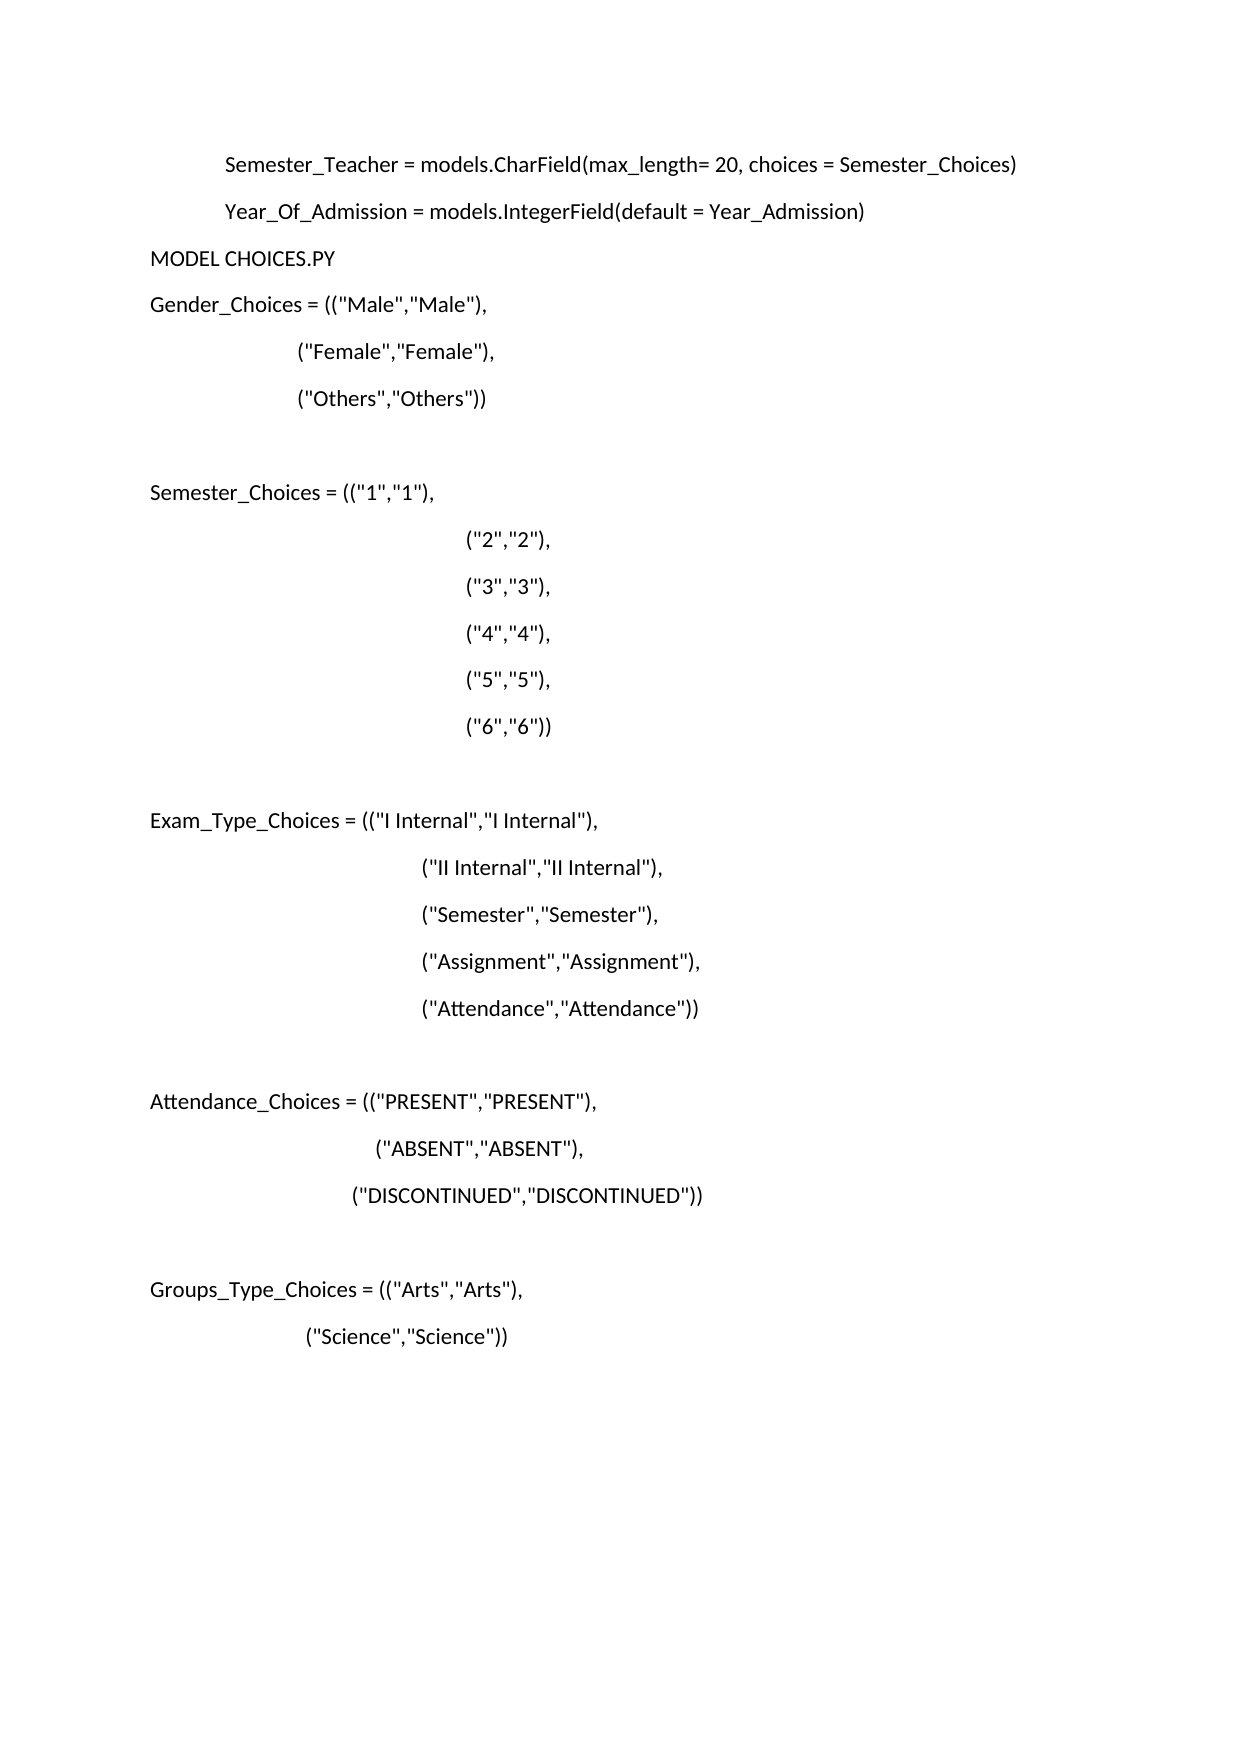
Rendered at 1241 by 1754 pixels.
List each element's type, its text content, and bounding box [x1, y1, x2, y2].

text ("DISCONTINUED","DISCONTINUED")) [150, 1181, 1090, 1209]
text ("6","6")) [150, 712, 1090, 741]
text Semester_Teacher = models.CharField(max_length= 20, choices = Semester_Choices) [150, 150, 1090, 178]
text ("II Internal","II Internal"), [150, 853, 1090, 881]
text Exam_Type_Choices = (("I Internal","I Internal"), [150, 806, 1090, 834]
text Semester_Choices = (("1","1"), [150, 478, 1090, 506]
text ("Attendance","Attendance")) [150, 994, 1090, 1022]
text ("Semester","Semester"), [150, 900, 1090, 928]
text ("Others","Others")) [150, 384, 1090, 412]
text ("3","3"), [150, 572, 1090, 600]
text ("2","2"), [150, 525, 1090, 553]
text Groups_Type_Choices = (("Arts","Arts"), [150, 1275, 1090, 1303]
text ("4","4"), [150, 619, 1090, 647]
text ("Assignment","Assignment"), [150, 947, 1090, 975]
text Gender_Choices = (("Male","Male"), [150, 291, 1090, 319]
text MODEL CHOICES.PY [150, 244, 1090, 272]
text ("Female","Female"), [150, 337, 1090, 366]
text Year_Of_Admission = models.IntegerField(default = Year_Admission) [150, 197, 1090, 225]
text ("5","5"), [150, 666, 1090, 694]
text ("Science","Science")) [150, 1322, 1090, 1350]
text ("ABSENT","ABSENT"), [150, 1134, 1090, 1162]
text Attendance_Choices = (("PRESENT","PRESENT"), [150, 1087, 1090, 1116]
